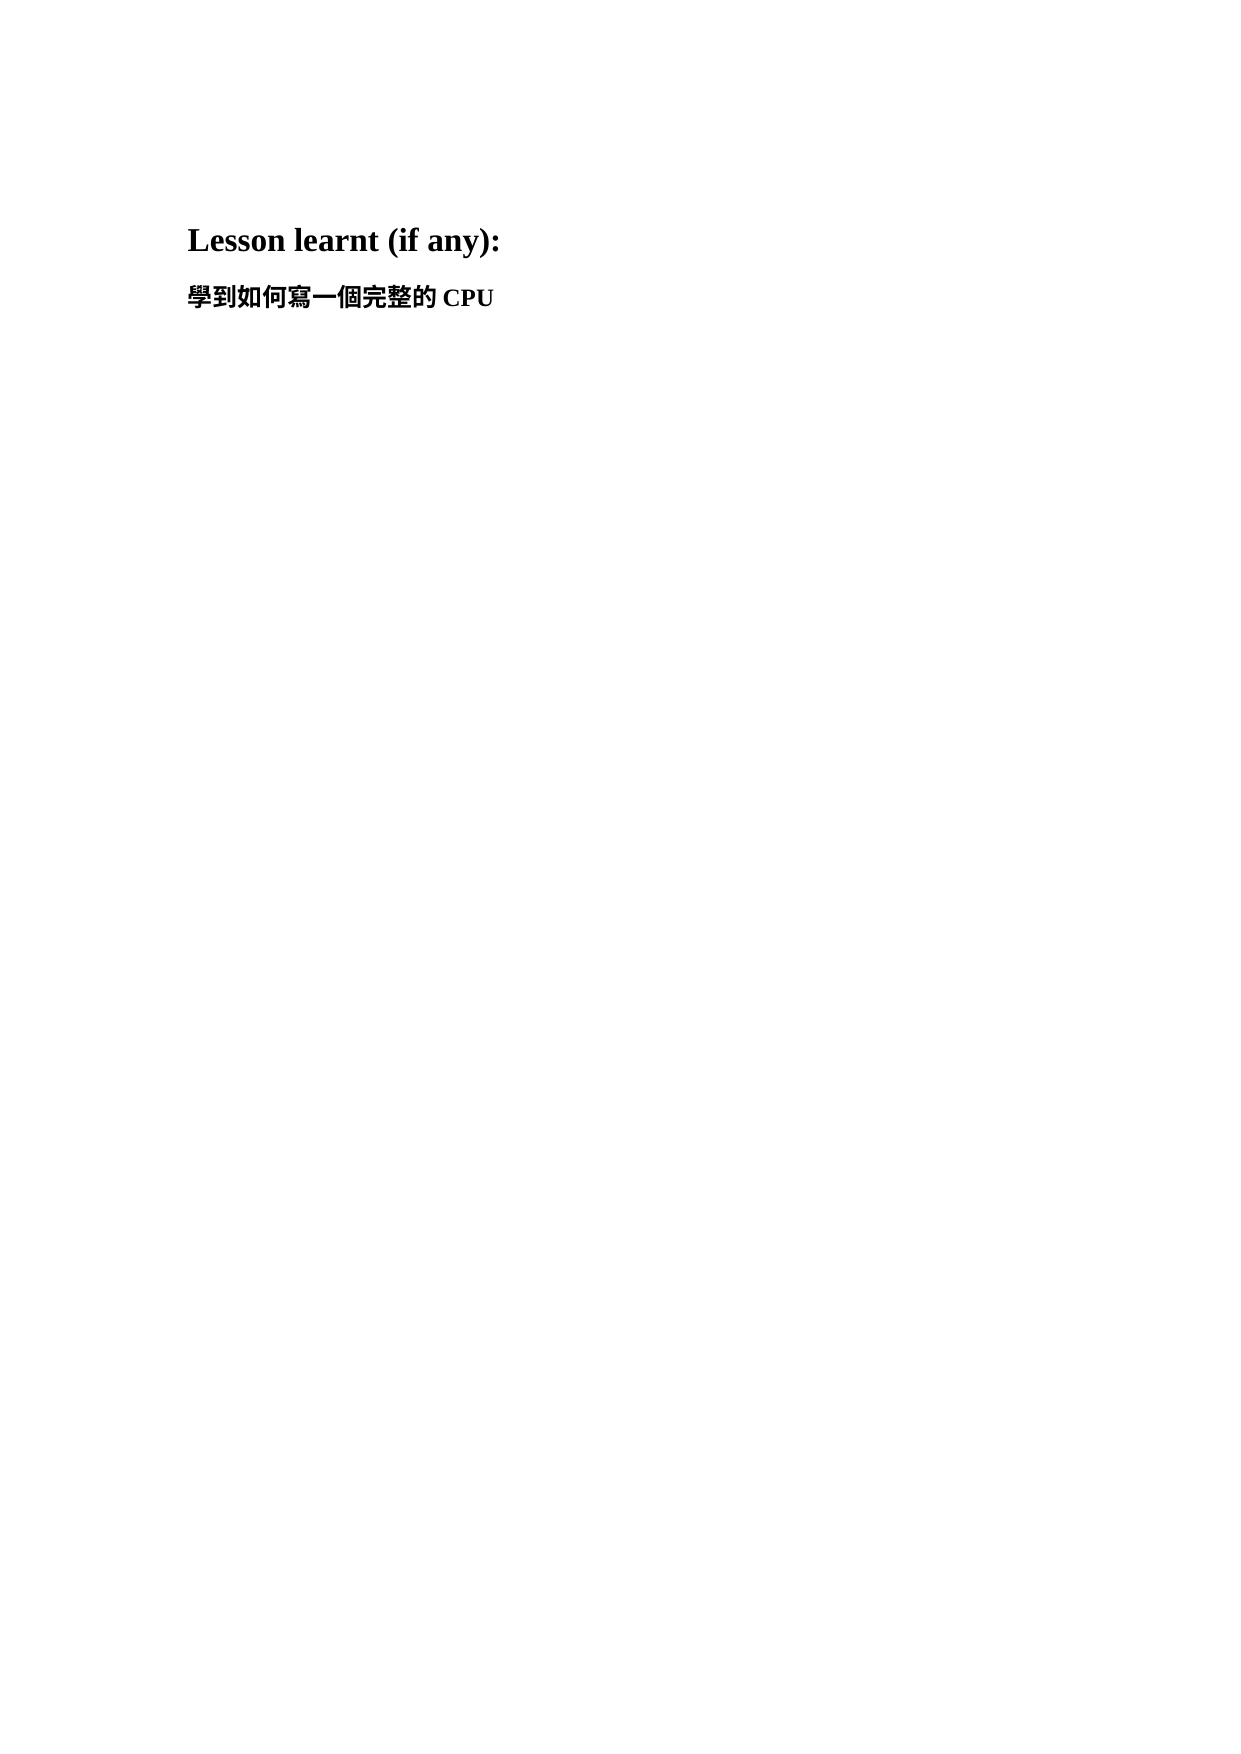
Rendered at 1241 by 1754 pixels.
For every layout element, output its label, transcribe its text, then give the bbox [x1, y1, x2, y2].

text Lesson learnt (if any): [187, 202, 1053, 277]
text 學到如何寫一個完整的CPU [187, 277, 1053, 314]
